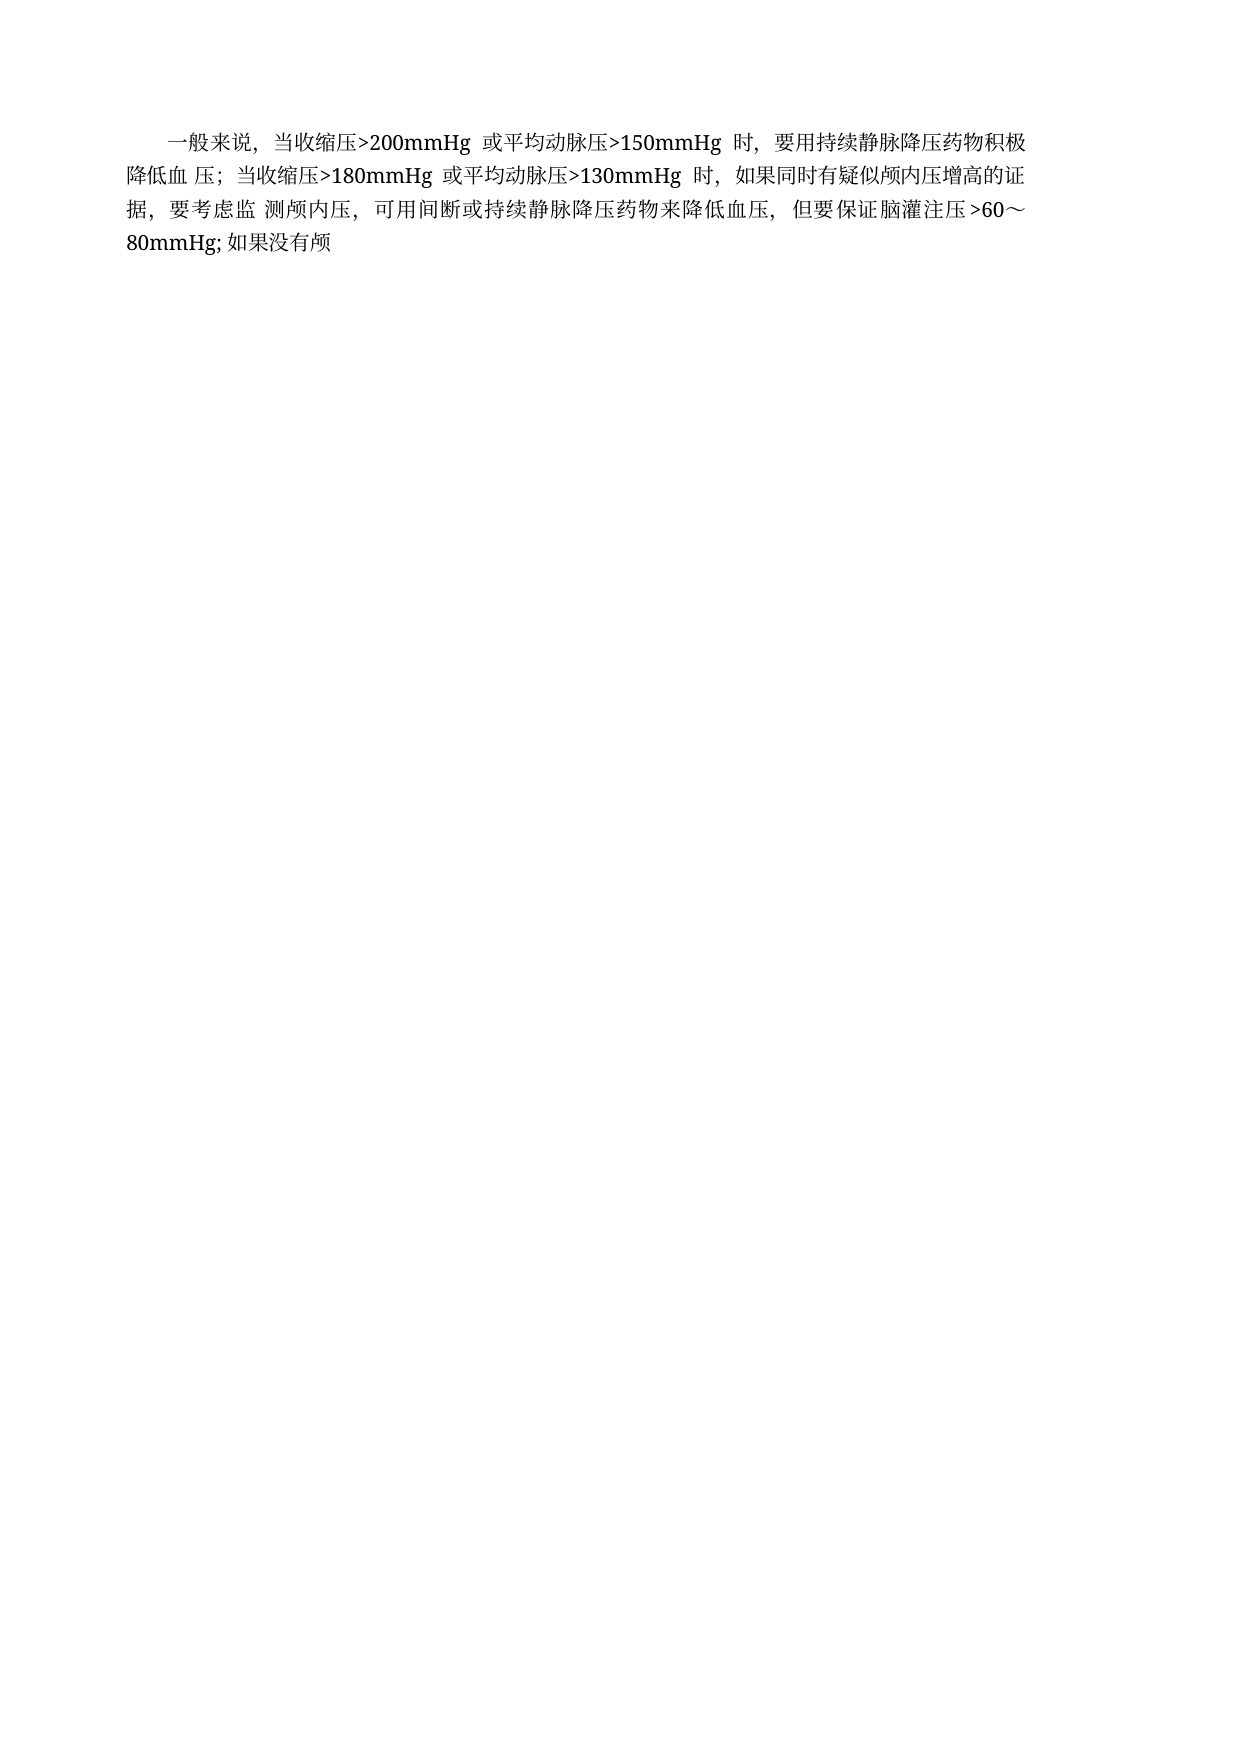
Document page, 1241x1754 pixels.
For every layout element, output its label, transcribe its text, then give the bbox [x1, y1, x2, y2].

text 一般来说，当收缩压>200mmHg 或平均动脉压>150mmHg 时，要用持续静脉降压药物积极降低血 压；当收缩压>180mmHg 或平均动脉压>130mmHg 时，如果同时有疑似颅内压增高的证据，要考虑监 测颅内压，可用间断或持续静脉降压药物来降低血压，但要保证脑灌注压>60～80mmHg; 如果没有颅 [126, 127, 1027, 257]
